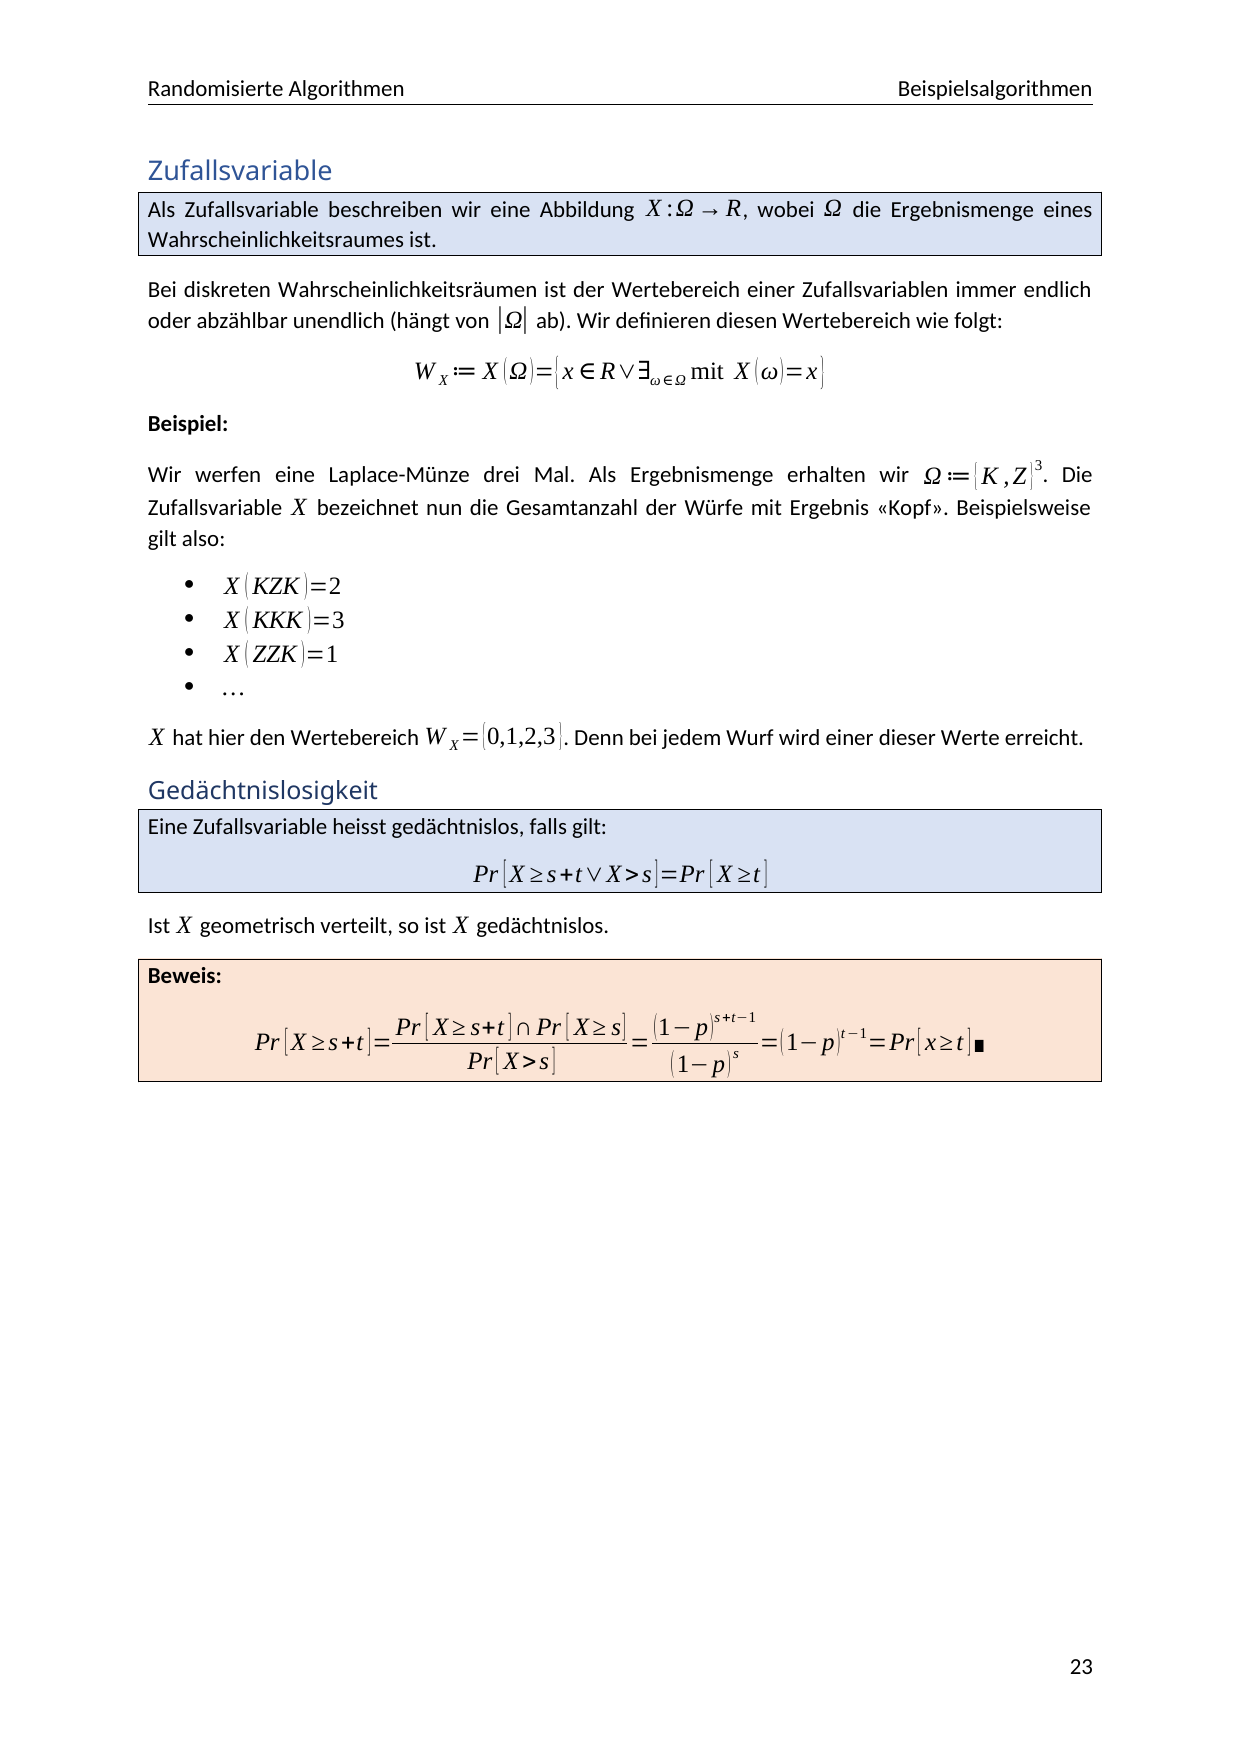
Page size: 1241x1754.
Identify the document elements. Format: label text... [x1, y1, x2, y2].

text Ist geometrisch verteilt, so ist gedächtnislos. [148, 912, 1093, 940]
text Beispiel: [148, 409, 1093, 438]
text Wir werfen eine Laplace-Münze drei Mal. Als Ergebnismenge erhalten wir . Die Zufallsvariable bezeichnet nun die Gesamtanzahl der Würfe mit Ergebnis «Kopf». Beispielsweise gilt also: [148, 456, 1093, 552]
subtitle Gedächtnislosigkeit [148, 772, 1093, 806]
text Als Zufallsvariable beschreiben wir eine Abbildung , wobei die Ergebnismenge eines Wahrscheinlichkeitsraumes ist. [139, 193, 1101, 255]
text hat hier den Wertebereich . Denn bei jedem Wurf wird einer dieser Werte erreicht. [148, 721, 1093, 753]
subtitle Zufallsvariable [148, 152, 1093, 189]
text Beweis: [139, 960, 1101, 990]
text Bei diskreten Wahrscheinlichkeitsräumen ist der Wertebereich einer Zufallsvariablen immer endlich oder abzählbar unendlich (hängt von ab). Wir definieren diesen Wertebereich wie folgt: [148, 275, 1093, 336]
text Eine Zufallsvariable heisst gedächtnislos, falls gilt: [139, 810, 1101, 840]
